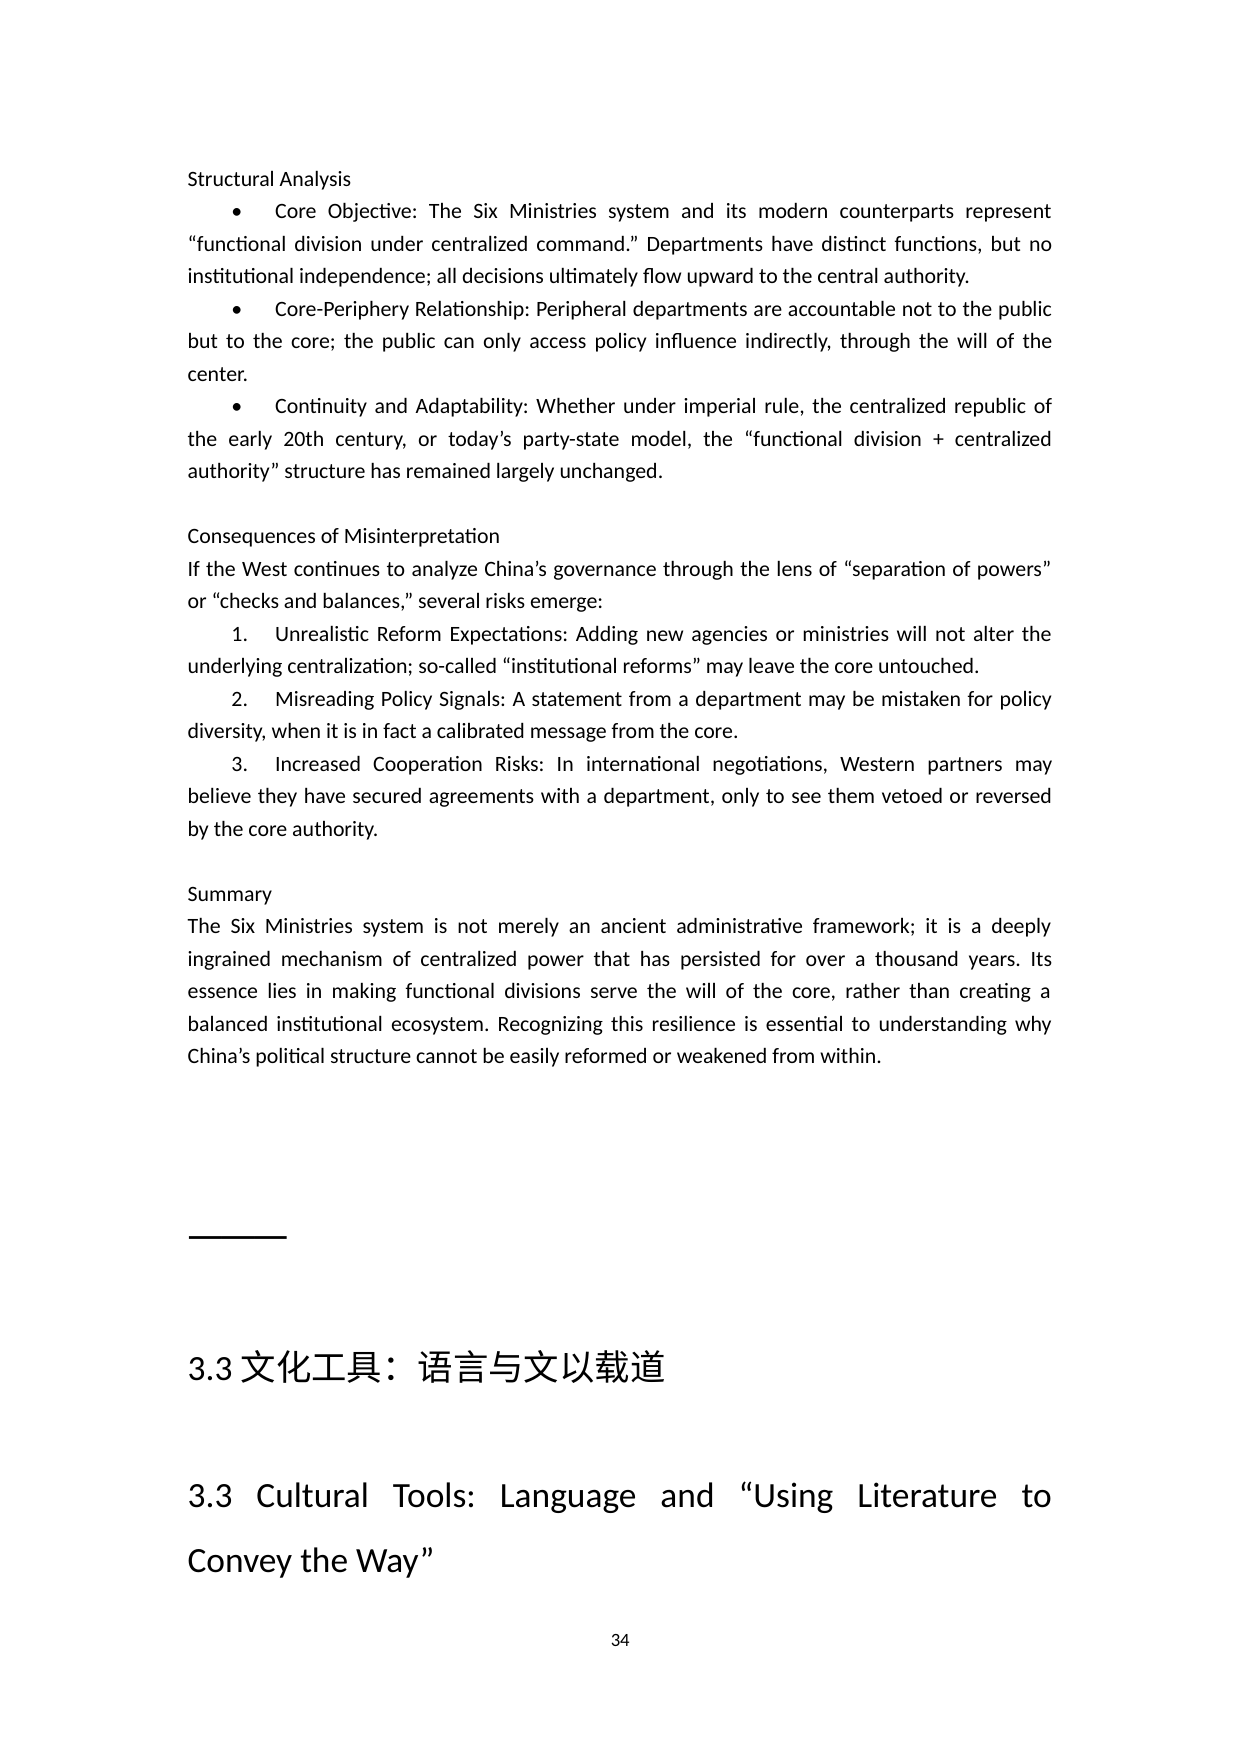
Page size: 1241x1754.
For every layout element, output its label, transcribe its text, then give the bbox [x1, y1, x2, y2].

text The Six Ministries system is not merely an ancient administrative framework; it is a deeply ingrained mechanism of centralized power that has persisted for over a thousand years. Its essence lies in making functional divisions serve the will of the core, rather than creating a balanced institutional ecosystem. Recognizing this resilience is essential to understanding why China’s political structure cannot be easily reformed or weakened from within. [187, 909, 1053, 1072]
text • Core-Periphery Relationship: Peripheral departments are accountable not to the public but to the core; the public can only access policy influence indirectly, through the will of the center. [187, 292, 1053, 389]
text ⸻ [187, 1202, 1053, 1267]
text If the West continues to analyze China’s governance through the lens of “separation of powers” or “checks and balances,” several risks emerge: [187, 552, 1053, 617]
text 3. Increased Cooperation Risks: In international negotiations, Western partners may believe they have secured agreements with a department, only to see them vetoed or reversed by the core authority. [187, 747, 1053, 844]
text 3.3 文化工具：语言与文以载道 [187, 1332, 1053, 1397]
text 1. Unrealistic Reform Expectations: Adding new agencies or ministries will not alter the underlying centralization; so-called “institutional reforms” may leave the core untouched. [187, 617, 1053, 682]
text • Core Objective: The Six Ministries system and its modern counterparts represent “functional division under centralized command.” Departments have distinct functions, but no institutional independence; all decisions ultimately flow upward to the central authority. [187, 194, 1053, 292]
text • Continuity and Adaptability: Whether under imperial rule, the centralized republic of the early 20th century, or today’s party-state model, the “functional division + centralized authority” structure has remained largely unchanged. [187, 389, 1053, 487]
text Structural Analysis [187, 162, 1053, 194]
text 2. Misreading Policy Signals: A statement from a department may be mistaken for policy diversity, when it is in fact a calibrated message from the core. [187, 682, 1053, 747]
text 3.3 Cultural Tools: Language and “Using Literature to Convey the Way” [187, 1462, 1053, 1592]
text Consequences of Misinterpretation [187, 519, 1053, 552]
text Summary [187, 877, 1053, 909]
